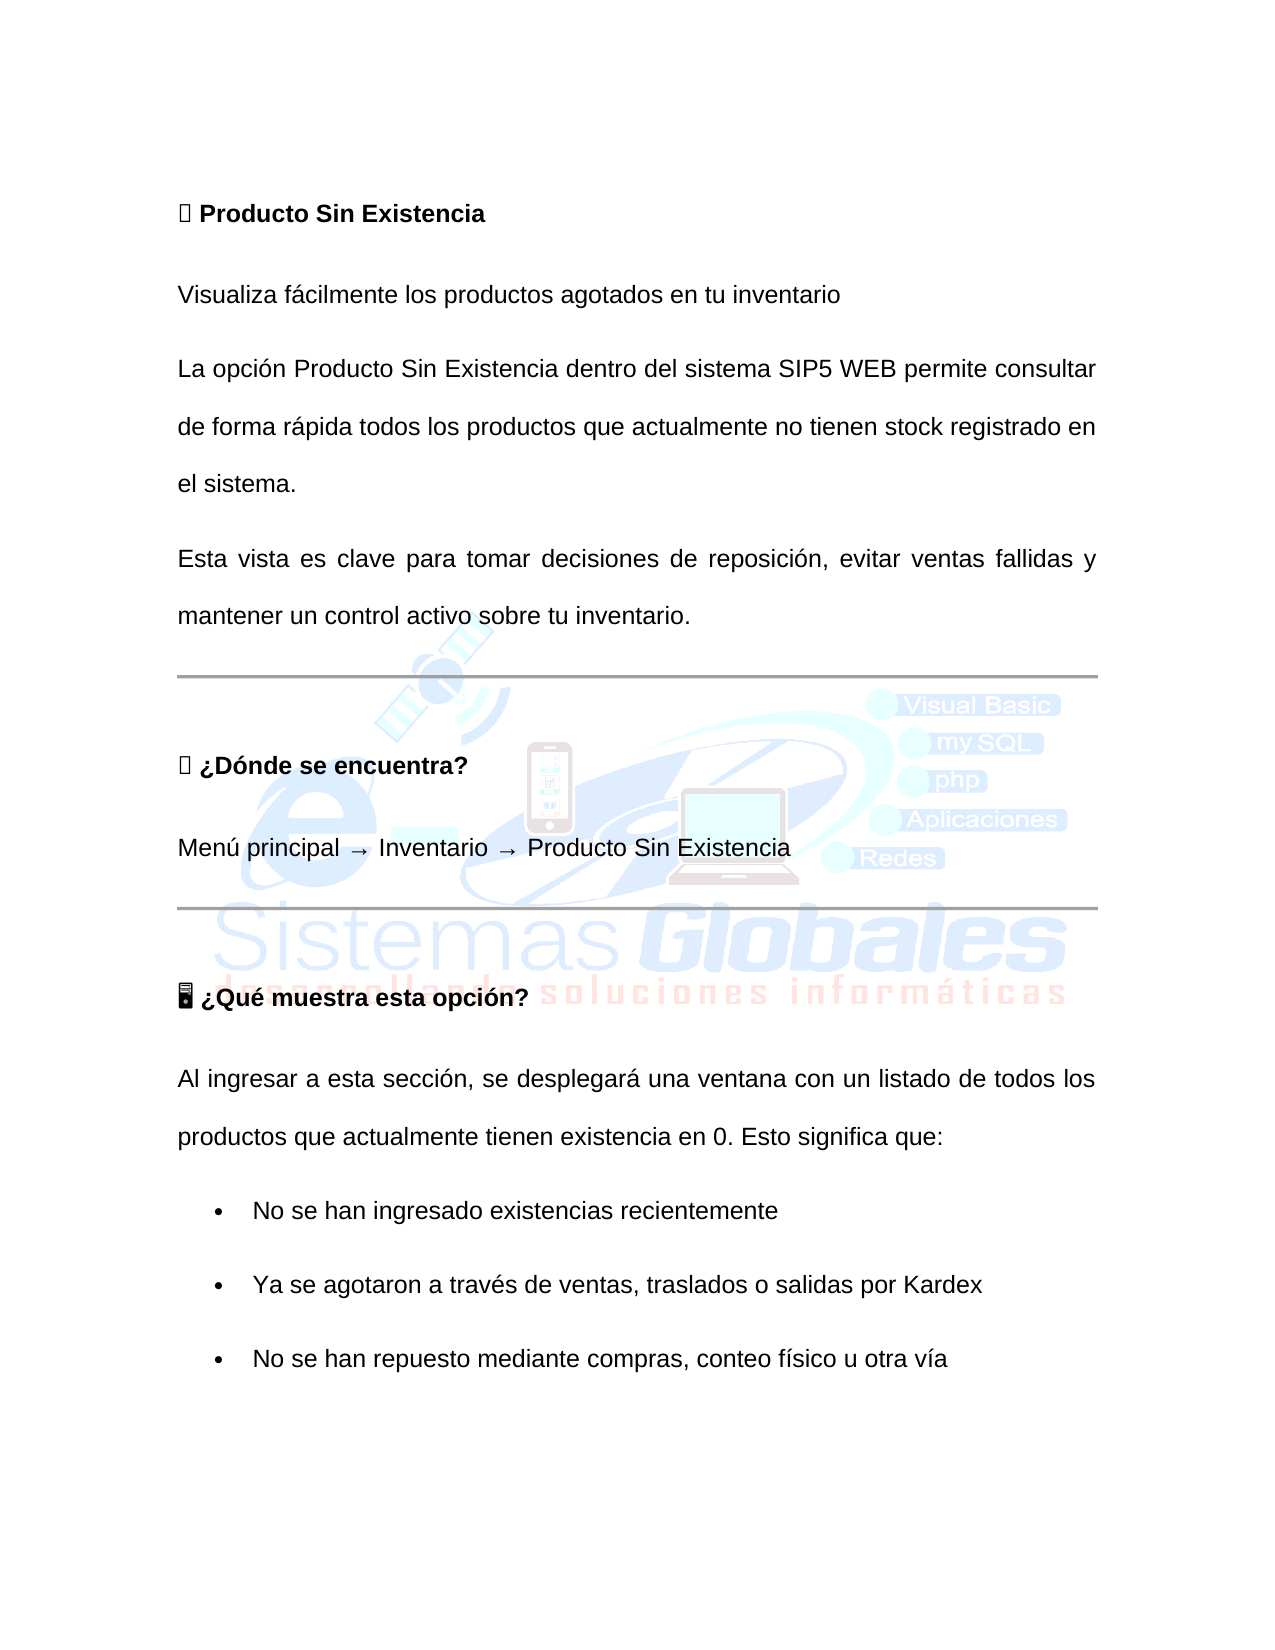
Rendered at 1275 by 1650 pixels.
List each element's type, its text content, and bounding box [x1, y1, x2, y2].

text Menú principal → Inventario → Producto Sin Existencia [177, 833, 1098, 861]
text 🖥️ ¿Qué muestra esta opción? [177, 979, 1098, 1014]
text 🚫 Producto Sin Existencia [177, 195, 1098, 229]
text Al ingresar a esta sección, se desplegará una ventana con un listado de todos los productos que actualmente tienen existencia en 0. Esto significa que: [177, 1064, 1098, 1151]
list No se han repuesto mediante compras, conteo físico u otra vía [215, 1344, 1098, 1373]
text Visualiza fácilmente los productos agotados en tu inventario [177, 280, 1098, 309]
text Esta vista es clave para tomar decisiones de reposición, evitar ventas fallidas y mantener un control activo sobre tu inventario. [177, 543, 1098, 630]
text La opción Producto Sin Existencia dentro del sistema SIP5 WEB permite consultar de forma rápida todos los productos que actualmente no tienen stock registrado en el sistema. [177, 354, 1098, 498]
list Ya se agotaron a través de ventas, traslados o salidas por Kardex [215, 1270, 1098, 1299]
list No se han ingresado existencias recientemente [215, 1196, 1098, 1225]
text 📍 ¿Dónde se encuentra? [177, 748, 1098, 782]
